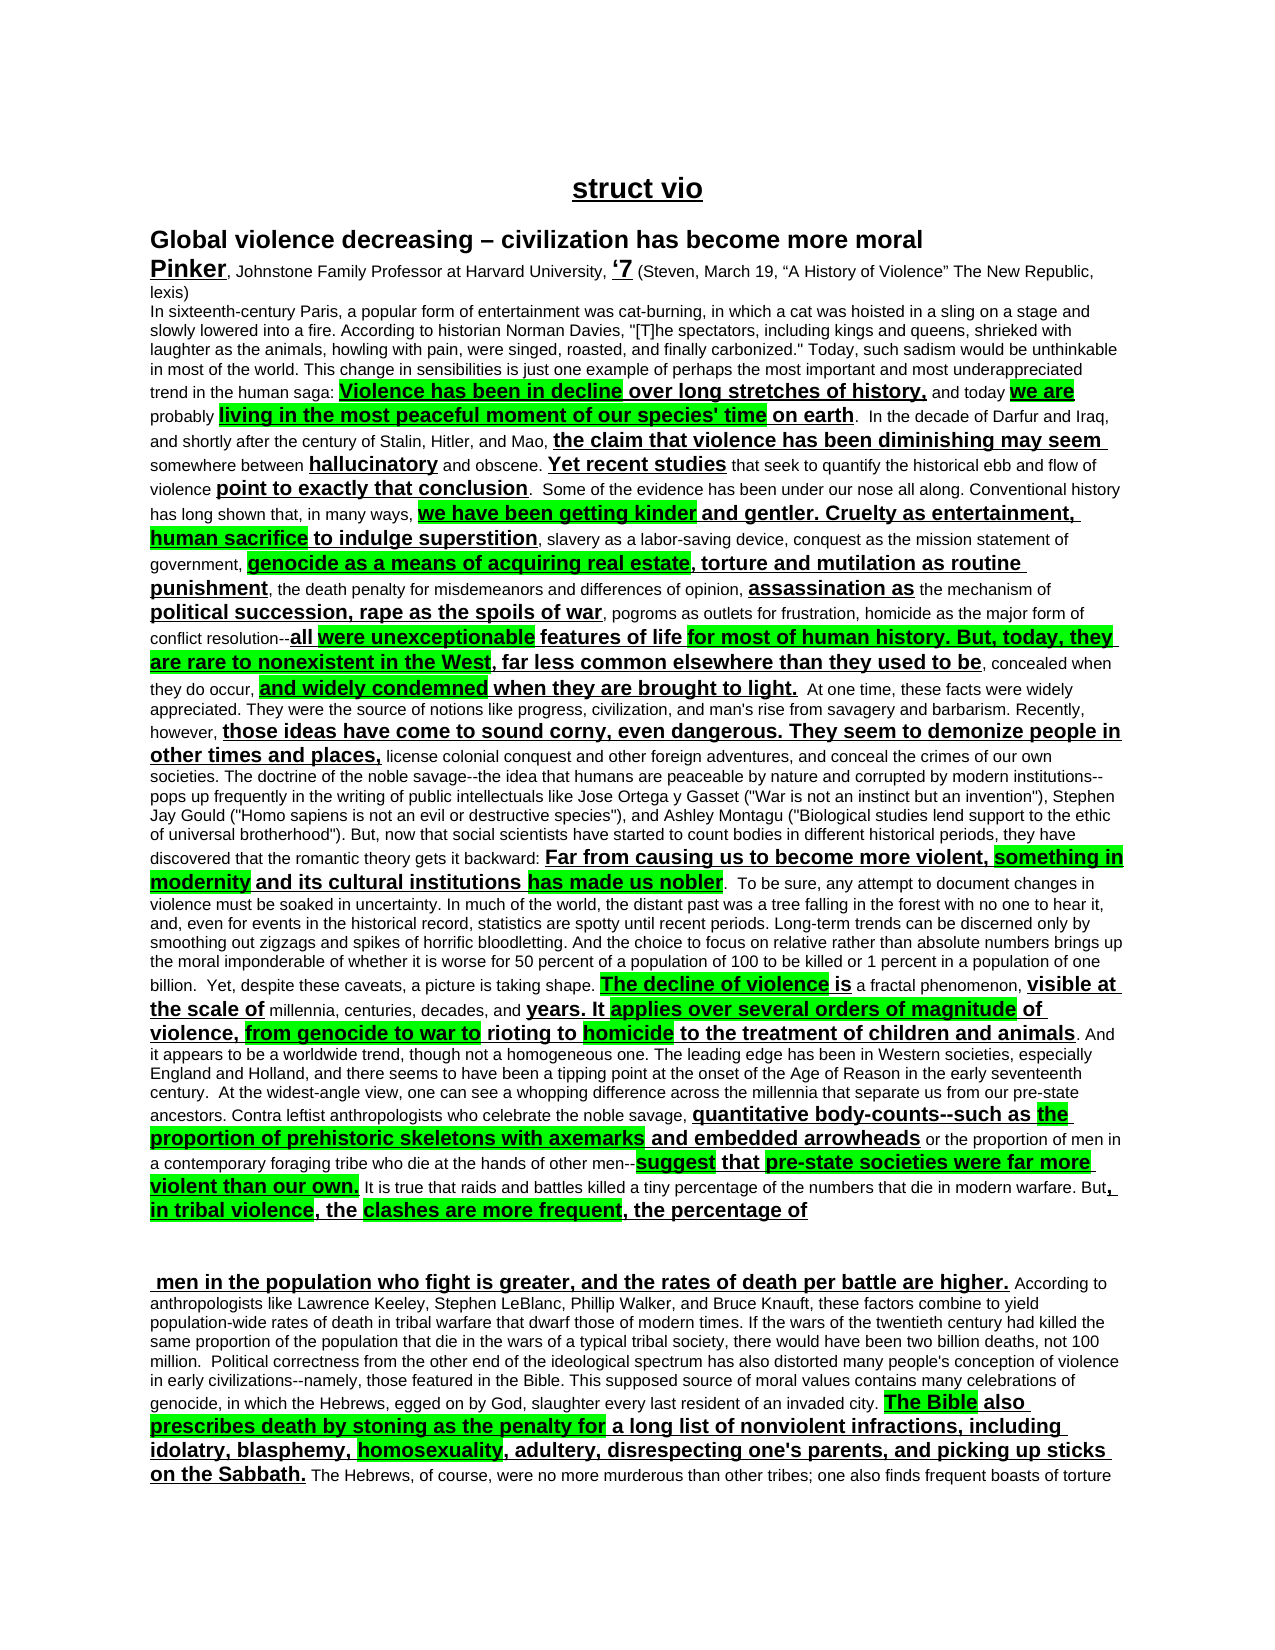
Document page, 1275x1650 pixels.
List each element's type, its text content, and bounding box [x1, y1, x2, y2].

subtitle struct vio [150, 171, 1125, 204]
text Pinker, Johnstone Family Professor at Harvard University, ‘7 (Steven, March 19, “A History of Violence” The New Republic, lexis) [150, 254, 1125, 302]
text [150, 1270, 1125, 1486]
text Global violence decreasing – civilization has become more moral [150, 225, 1125, 254]
text In sixteenth-century Paris, a popular form of entertainment was cat-burning, in which a cat was hoisted in a sling on a stage and slowly lowered into a fire. According to historian Norman Davies, "[T]he spectators, including kings and queens, shrieked with laughter as the animals, howling with pain, were singed, roasted, and finally carbonized." Today, such sadism would be unthinkable in most of the world. This change in sensibilities is just one example of perhaps the most important and most underappreciated trend in the human saga: Violence has been in decline over long stretches of history, and today we are probably living in the most peaceful moment of our species' time on earth. In the decade of Darfur and Iraq, and shortly after the century of Stalin, Hitler, and Mao, the claim that violence has been diminishing may seem somewhere between hallucinatory and obscene. Yet recent studies that seek to quantify the historical ebb and flow of violence point to exactly that conclusion. Some of the evidence has been under our nose all along. Conventional history has long shown that, in many ways, we have been getting kinder and gentler. Cruelty as entertainment, human sacrifice to indulge superstition, slavery as a labor-saving device, conquest as the mission statement of government, genocide as a means of acquiring real estate, torture and mutilation as routine punishment, the death penalty for misdemeanors and differences of opinion, assassination as the mechanism of political succession, rape as the spoils of war, pogroms as outlets for frustration, homicide as the major form of conflict resolution--all were unexceptionable features of life for most of human history. But, today, they are rare to nonexistent in the West, far less common elsewhere than they used to be, concealed when they do occur, and widely condemned when they are brought to light. At one time, these facts were widely appreciated. They were the source of notions like progress, civilization, and man's rise from savagery and barbarism. Recently, however, those ideas have come to sound corny, even dangerous. They seem to demonize people in other times and places, license colonial conquest and other foreign adventures, and conceal the crimes of our own societies. The doctrine of the noble savage--the idea that humans are peaceable by nature and corrupted by modern institutions--pops up frequently in the writing of public intellectuals like Jose Ortega y Gasset ("War is not an instinct but an invention"), Stephen Jay Gould ("Homo sapiens is not an evil or destructive species"), and Ashley Montagu ("Biological studies lend support to the ethic of universal brotherhood"). But, now that social scientists have started to count bodies in different historical periods, they have discovered that the romantic theory gets it backward: Far from causing us to become more violent, something in modernity and its cultural institutions has made us nobler. To be sure, any attempt to document changes in violence must be soaked in uncertainty. In much of the world, the distant past was a tree falling in the forest with no one to hear it, and, even for events in the historical record, statistics are spotty until recent periods. Long-term trends can be discerned only by smoothing out zigzags and spikes of horrific bloodletting. And the choice to focus on relative rather than absolute numbers brings up the moral imponderable of whether it is worse for 50 percent of a population of 100 to be killed or 1 percent in a population of one billion. Yet, despite these caveats, a picture is taking shape. The decline of violence is a fractal phenomenon, visible at the scale of millennia, centuries, decades, and years. It applies over several orders of magnitude of violence, from genocide to war to rioting to homicide to the treatment of children and animals. And it appears to be a worldwide trend, though not a homogeneous one. The leading edge has been in Western societies, especially England and Holland, and there seems to have been a tipping point at the onset of the Age of Reason in the early seventeenth century. At the widest-angle view, one can see a whopping difference across the millennia that separate us from our pre-state ancestors. Contra leftist anthropologists who celebrate the noble savage, quantitative body-counts--such as the proportion of prehistoric skeletons with axemarks and embedded arrowheads or the proportion of men in a contemporary foraging tribe who die at the hands of other men--suggest that pre-state societies were far more violent than our own. It is true that raids and battles killed a tiny percentage of the numbers that die in modern warfare. But, in tribal violence, the clashes are more frequent, the percentage of [150, 302, 1125, 1222]
